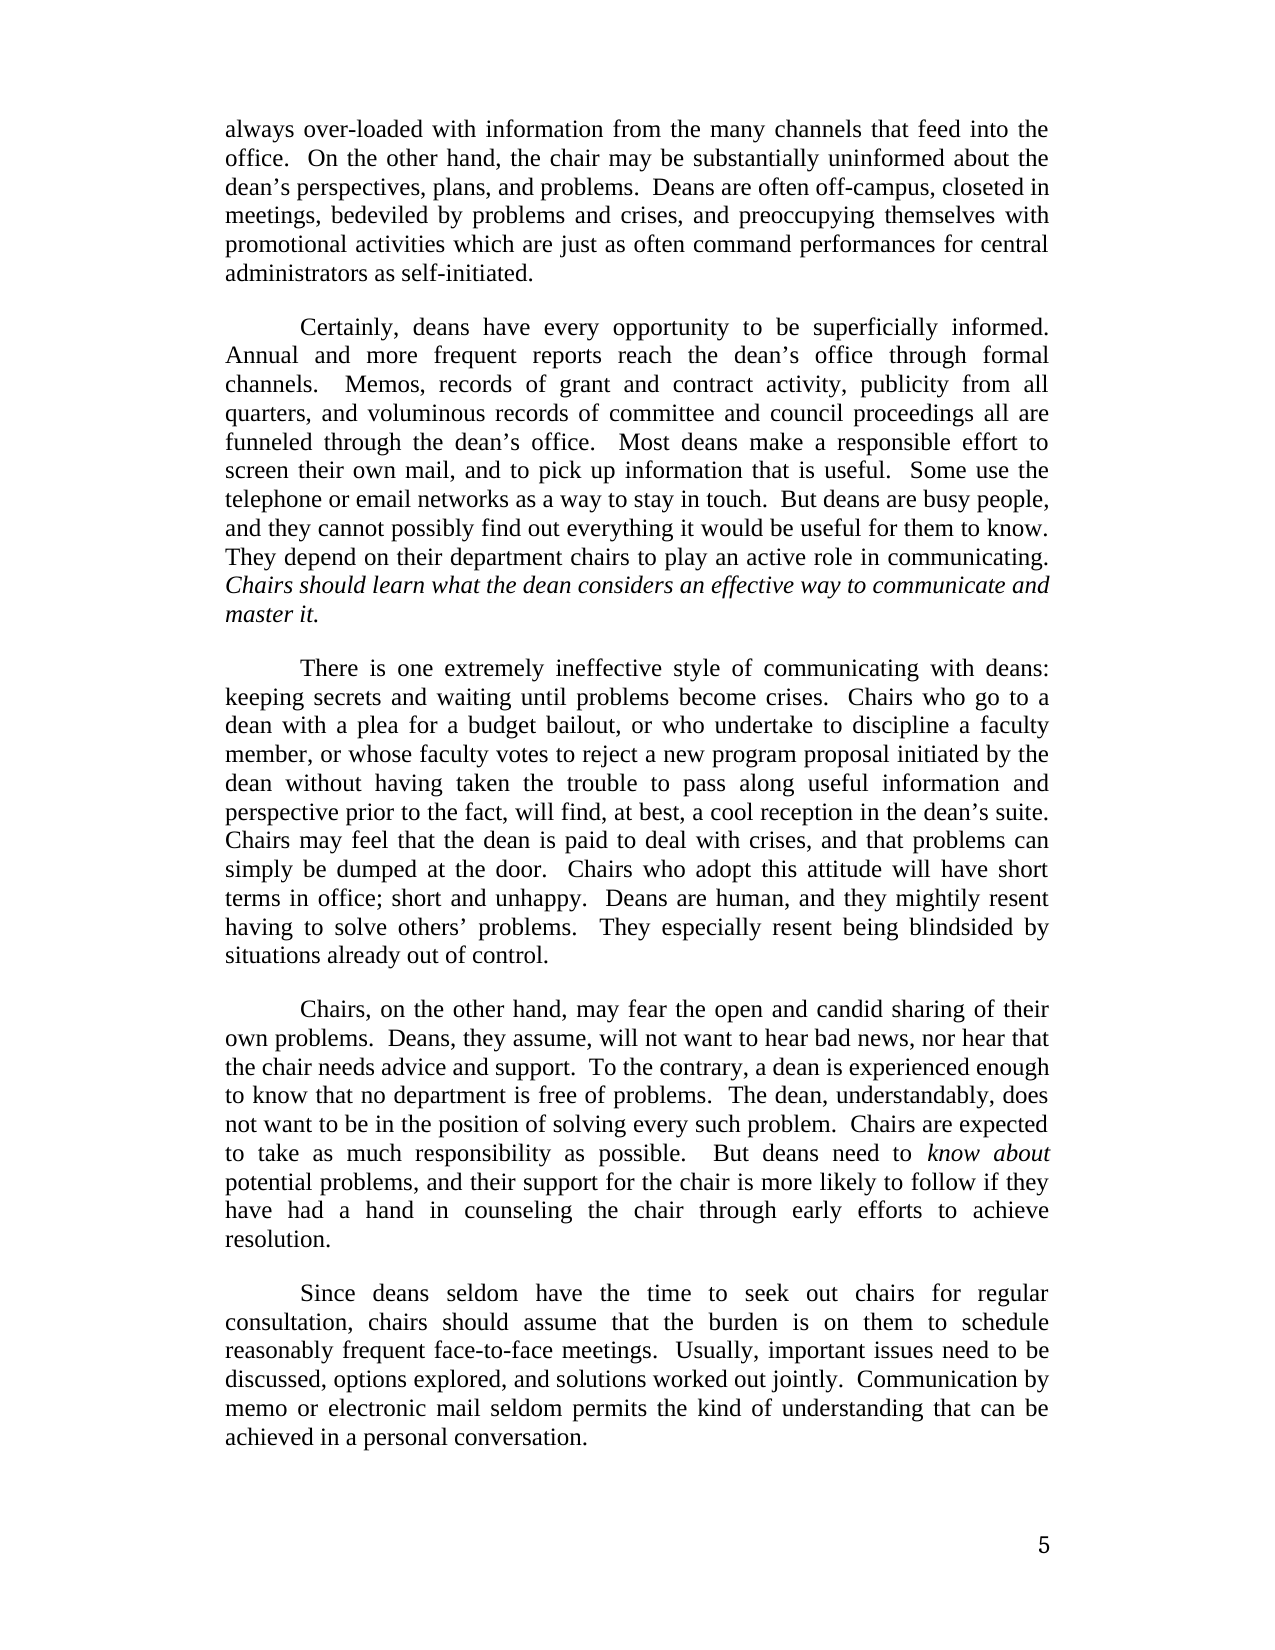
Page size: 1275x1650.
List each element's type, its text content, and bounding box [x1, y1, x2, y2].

text Chairs, on the other hand, may fear the open and candid sharing of their own problems. Deans, they assume, will not want to hear bad news, nor hear that the chair needs advice and support. To the contrary, a dean is experienced enough to know that no department is free of problems. The dean, understandably, does not want to be in the position of solving every such problem. Chairs are expected to take as much responsibility as possible. But deans need to know about potential problems, and their support for the chair is more likely to follow if they have had a hand in counseling the chair through early efforts to achieve resolution. [225, 994, 1050, 1253]
text Certainly, deans have every opportunity to be superficially informed. Annual and more frequent reports reach the dean’s office through formal channels. Memos, records of grant and contract activity, publicity from all quarters, and voluminous records of committee and council proceedings all are funneled through the dean’s office. Most deans make a responsible effort to screen their own mail, and to pick up information that is useful. Some use the telephone or email networks as a way to stay in touch. But deans are busy people, and they cannot possibly find out everything it would be useful for them to know. They depend on their department chairs to play an active role in communicating. Chairs should learn what the dean considers an effective way to communicate and master it. [225, 312, 1050, 628]
text Since deans seldom have the time to seek out chairs for regular consultation, chairs should assume that the burden is on them to schedule reasonably frequent face-to-face meetings. Usually, important issues need to be discussed, options explored, and solutions worked out jointly. Communication by memo or electronic mail seldom permits the kind of understanding that can be achieved in a personal conversation. [225, 1278, 1050, 1450]
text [225, 114, 1050, 287]
text There is one extremely ineffective style of communicating with deans: keeping secrets and waiting until problems become crises. Chairs who go to a dean with a plea for a budget bailout, or who undertake to discipline a faculty member, or whose faculty votes to reject a new program proposal initiated by the dean without having taken the trouble to pass along useful information and perspective prior to the fact, will find, at best, a cool reception in the dean’s suite. Chairs may feel that the dean is paid to deal with crises, and that problems can simply be dumped at the door. Chairs who adopt this attitude will have short terms in office; short and unhappy. Deans are human, and they mightily resent having to solve others’ problems. They especially resent being blindsided by situations already out of control. [225, 653, 1050, 969]
